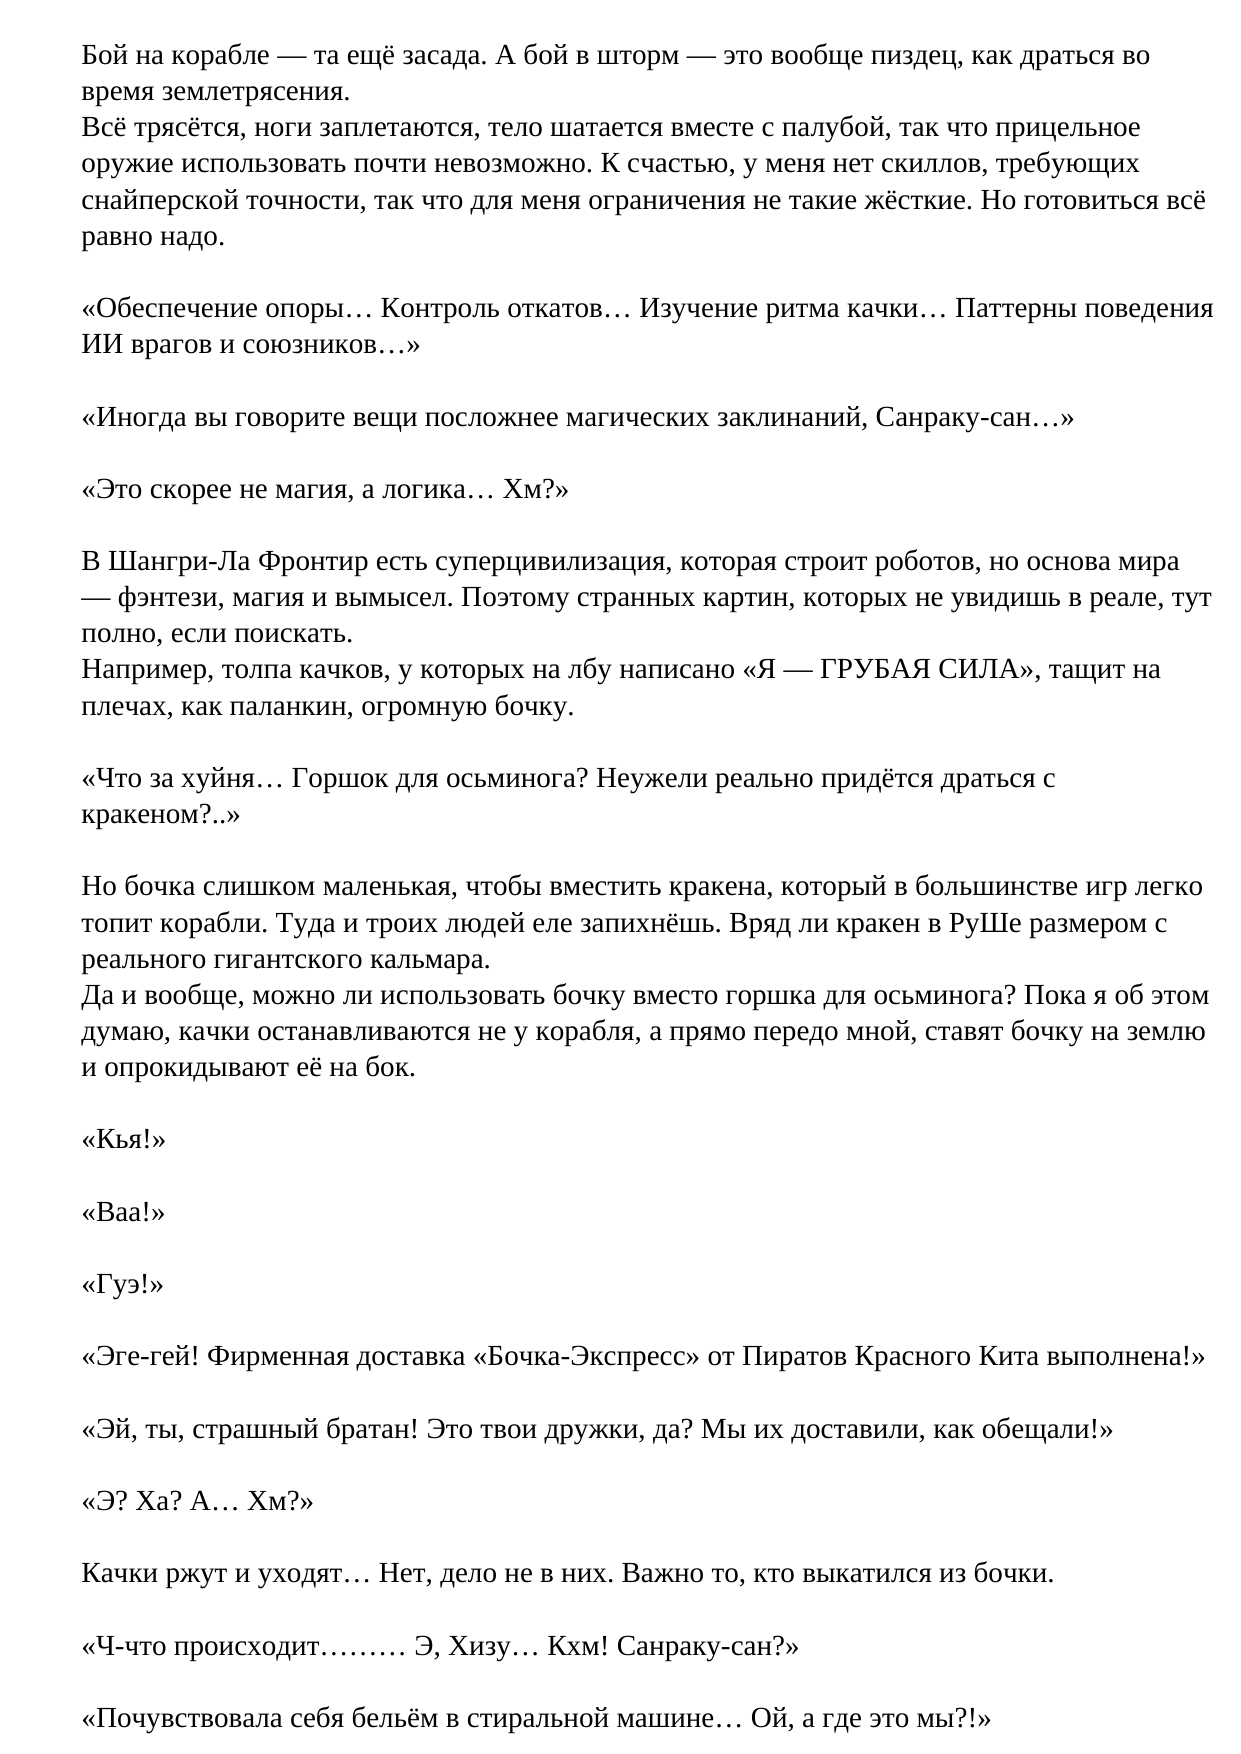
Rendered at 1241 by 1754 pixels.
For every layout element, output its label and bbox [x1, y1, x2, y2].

text [81, 37, 1215, 1733]
